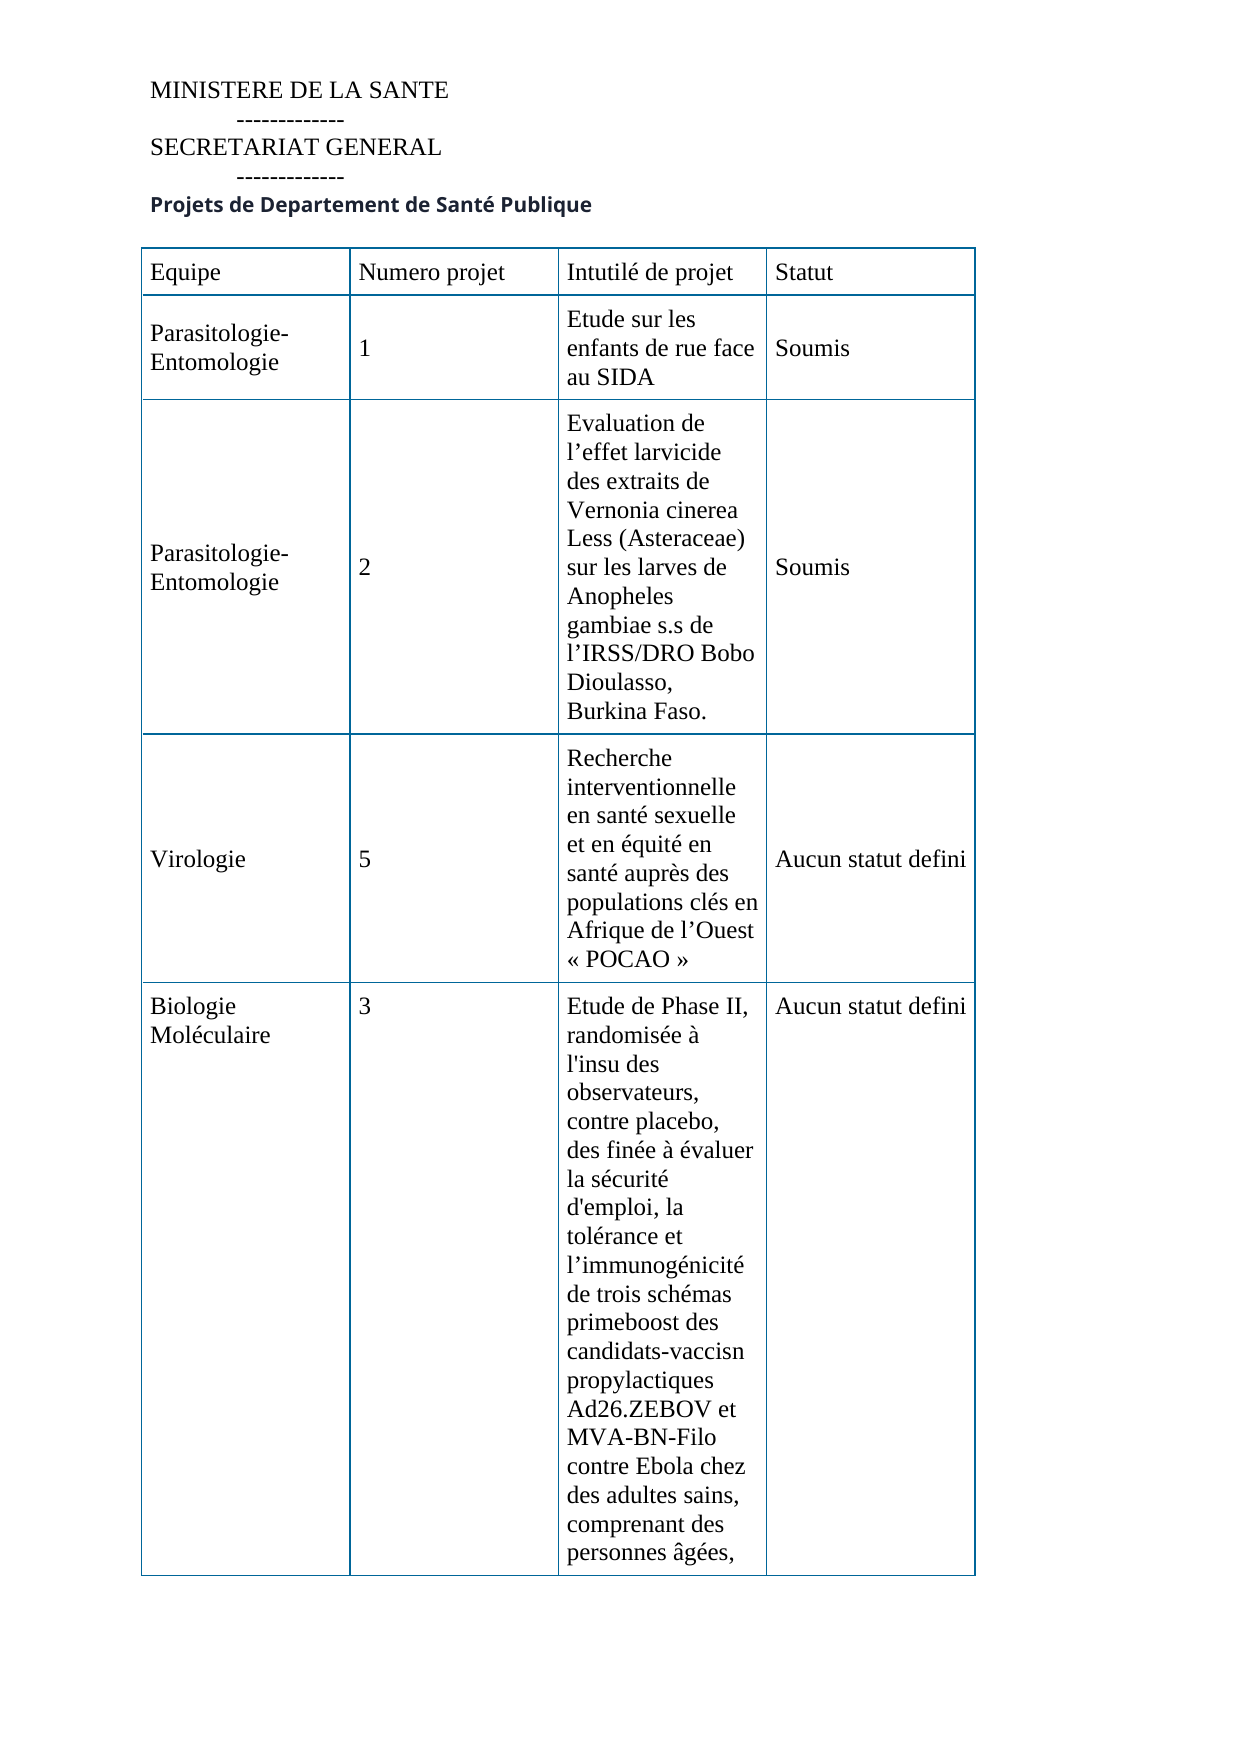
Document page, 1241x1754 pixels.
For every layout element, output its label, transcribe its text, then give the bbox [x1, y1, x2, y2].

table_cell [142, 983, 349, 1574]
table_cell Evaluation de l’effet larvicide des extraits de Vernonia cinerea Less (Asteraceae) sur les larves de Anopheles gambiae s.s de l’IRSS/DRO Bobo Dioulasso, Burkina Faso. [559, 400, 766, 733]
table_header Equipe [142, 249, 349, 294]
table_cell 3 [351, 983, 558, 1574]
table_cell Virologie [142, 734, 349, 981]
table_cell Etude sur les enfants de rue face au SIDA [559, 296, 766, 399]
table_cell Soumis [767, 400, 974, 733]
table_cell Parasitologie-Entomologie [142, 400, 349, 733]
table_cell Recherche interventionnelle en santé sexuelle et en équité en santé auprès des populations clés en Afrique de l’Ouest « POCAO » [559, 735, 766, 981]
table_cell Aucun statut defini [767, 983, 974, 1574]
table_cell Parasitologie-Entomologie [142, 295, 349, 399]
table_header Intutilé de projet [559, 249, 766, 294]
table_cell 2 [351, 400, 558, 733]
table_cell 5 [351, 735, 558, 981]
table_header Statut [767, 249, 974, 294]
table_header Numero projet [351, 249, 558, 294]
table_cell Soumis [767, 296, 974, 399]
text Projets de Departement de Santé Publique [150, 190, 1090, 218]
table_cell 1 [351, 296, 558, 399]
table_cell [559, 983, 766, 1574]
table_cell Aucun statut defini [767, 735, 974, 981]
